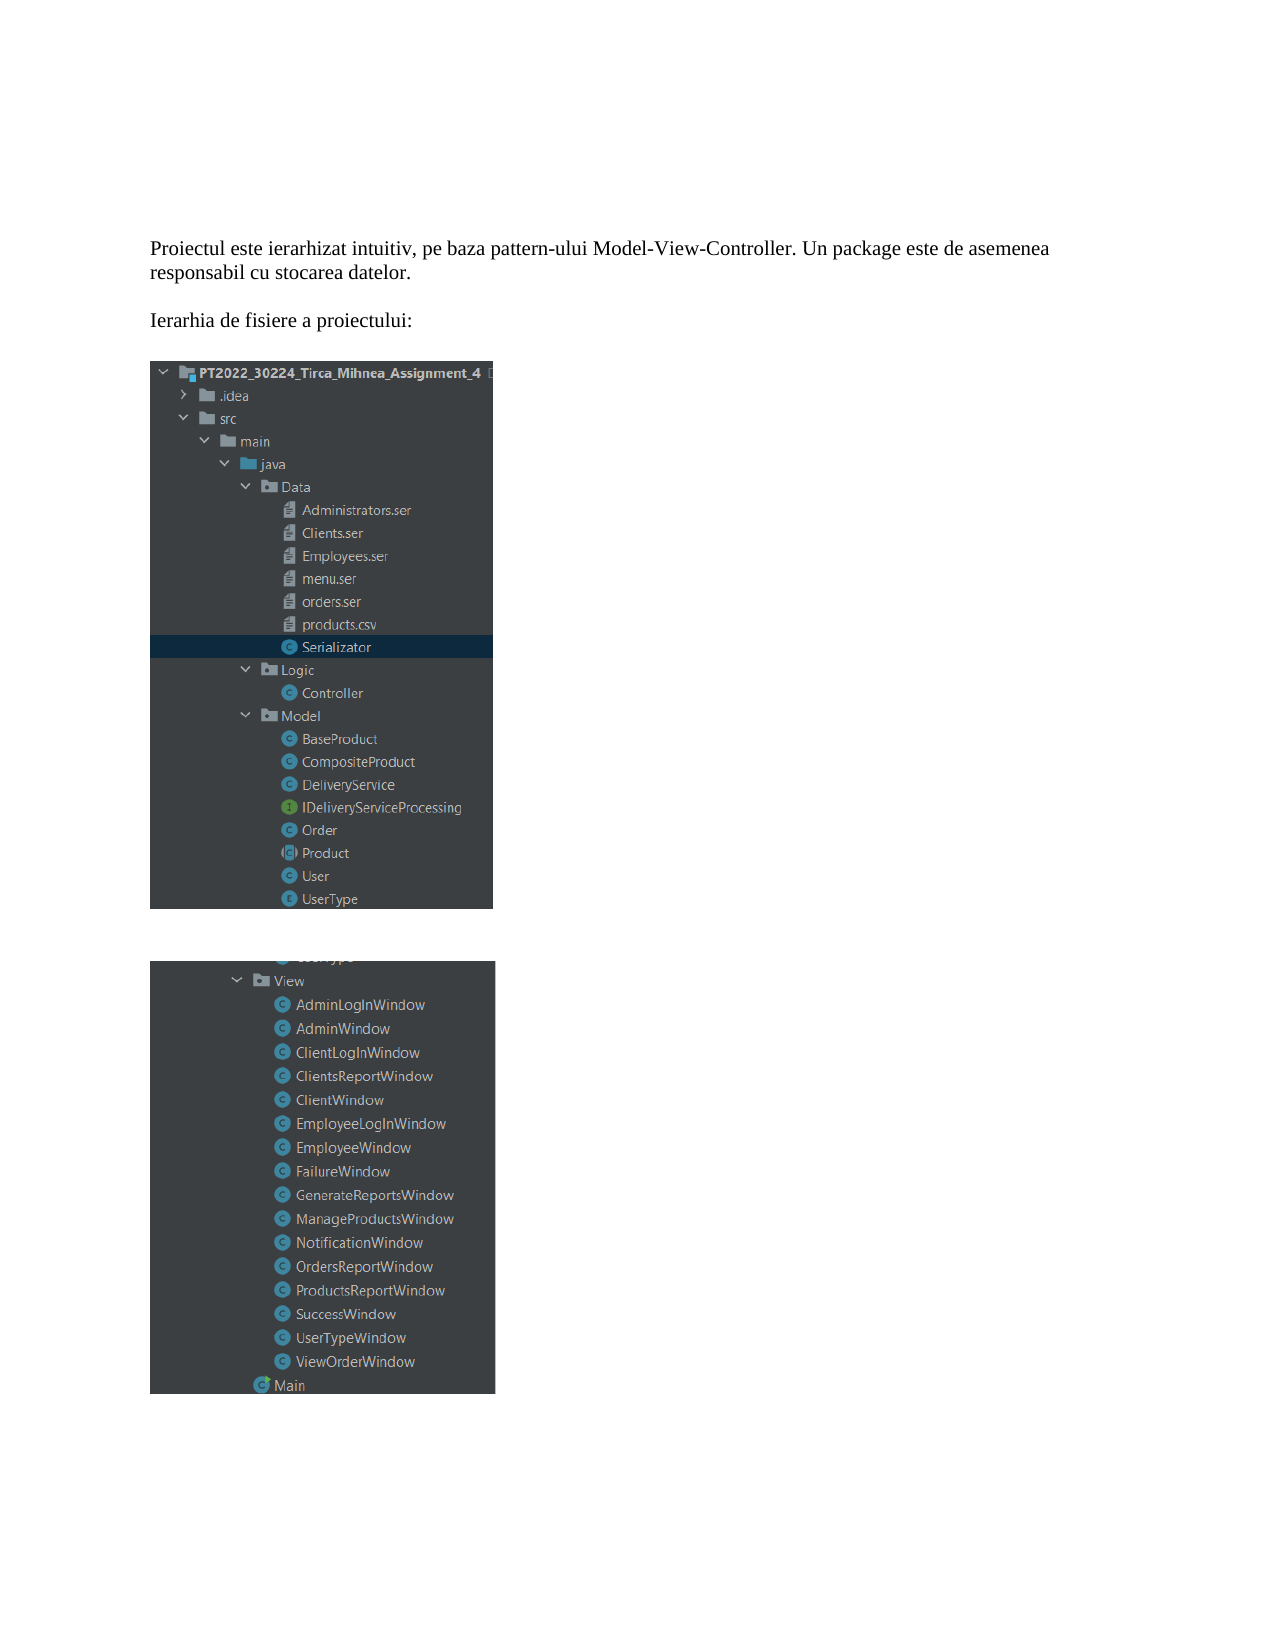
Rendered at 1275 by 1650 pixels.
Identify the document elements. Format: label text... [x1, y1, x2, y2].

text Ierarhia de fisiere a proiectului: [150, 308, 1125, 332]
picture [150, 961, 496, 1394]
text Proiectul este ierarhizat intuitiv, pe baza pattern-ului Model-View-Controller. Un package este de asemenea responsabil cu stocarea datelor. [150, 236, 1125, 284]
picture [150, 361, 493, 909]
